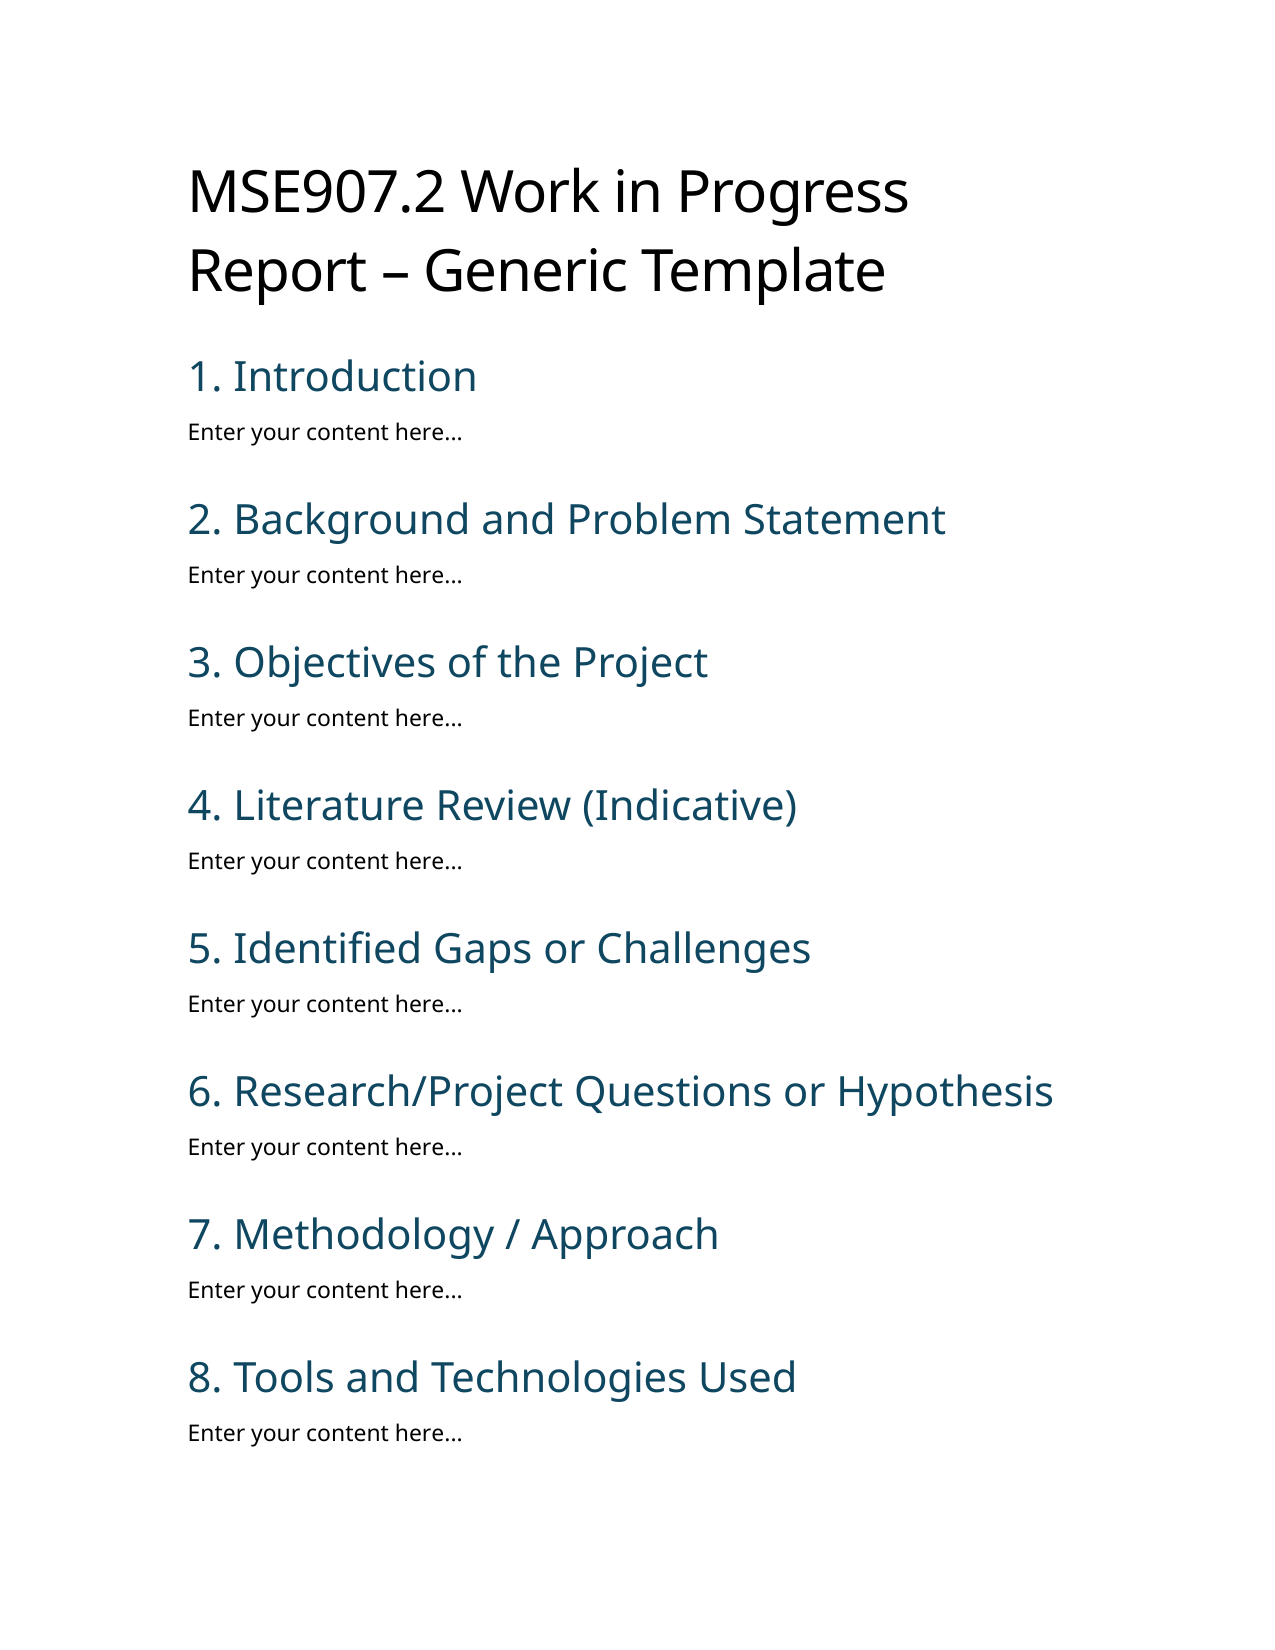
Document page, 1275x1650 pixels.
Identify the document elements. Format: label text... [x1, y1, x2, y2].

subtitle 7. Methodology / Approach [187, 1204, 1087, 1261]
text Enter your content here... [187, 1131, 1087, 1162]
subtitle 5. Identified Gaps or Challenges [187, 918, 1087, 975]
text Enter your content here... [187, 1274, 1087, 1305]
subtitle 1. Introduction [187, 346, 1087, 403]
text Enter your content here... [187, 559, 1087, 590]
text Enter your content here... [187, 702, 1087, 733]
text Enter your content here... [187, 845, 1087, 876]
subtitle 4. Literature Review (Indicative) [187, 776, 1087, 832]
subtitle 3. Objectives of the Project [187, 632, 1087, 689]
subtitle 2. Background and Problem Statement [187, 489, 1087, 546]
text Enter your content here... [187, 416, 1087, 447]
subtitle 6. Research/Project Questions or Hypothesis [187, 1062, 1087, 1118]
subtitle 8. Tools and Technologies Used [187, 1348, 1087, 1404]
title MSE907.2 Work in Progress Report – Generic Template [187, 150, 1087, 309]
text Enter your content here... [187, 988, 1087, 1019]
text Enter your content here... [187, 1417, 1087, 1448]
